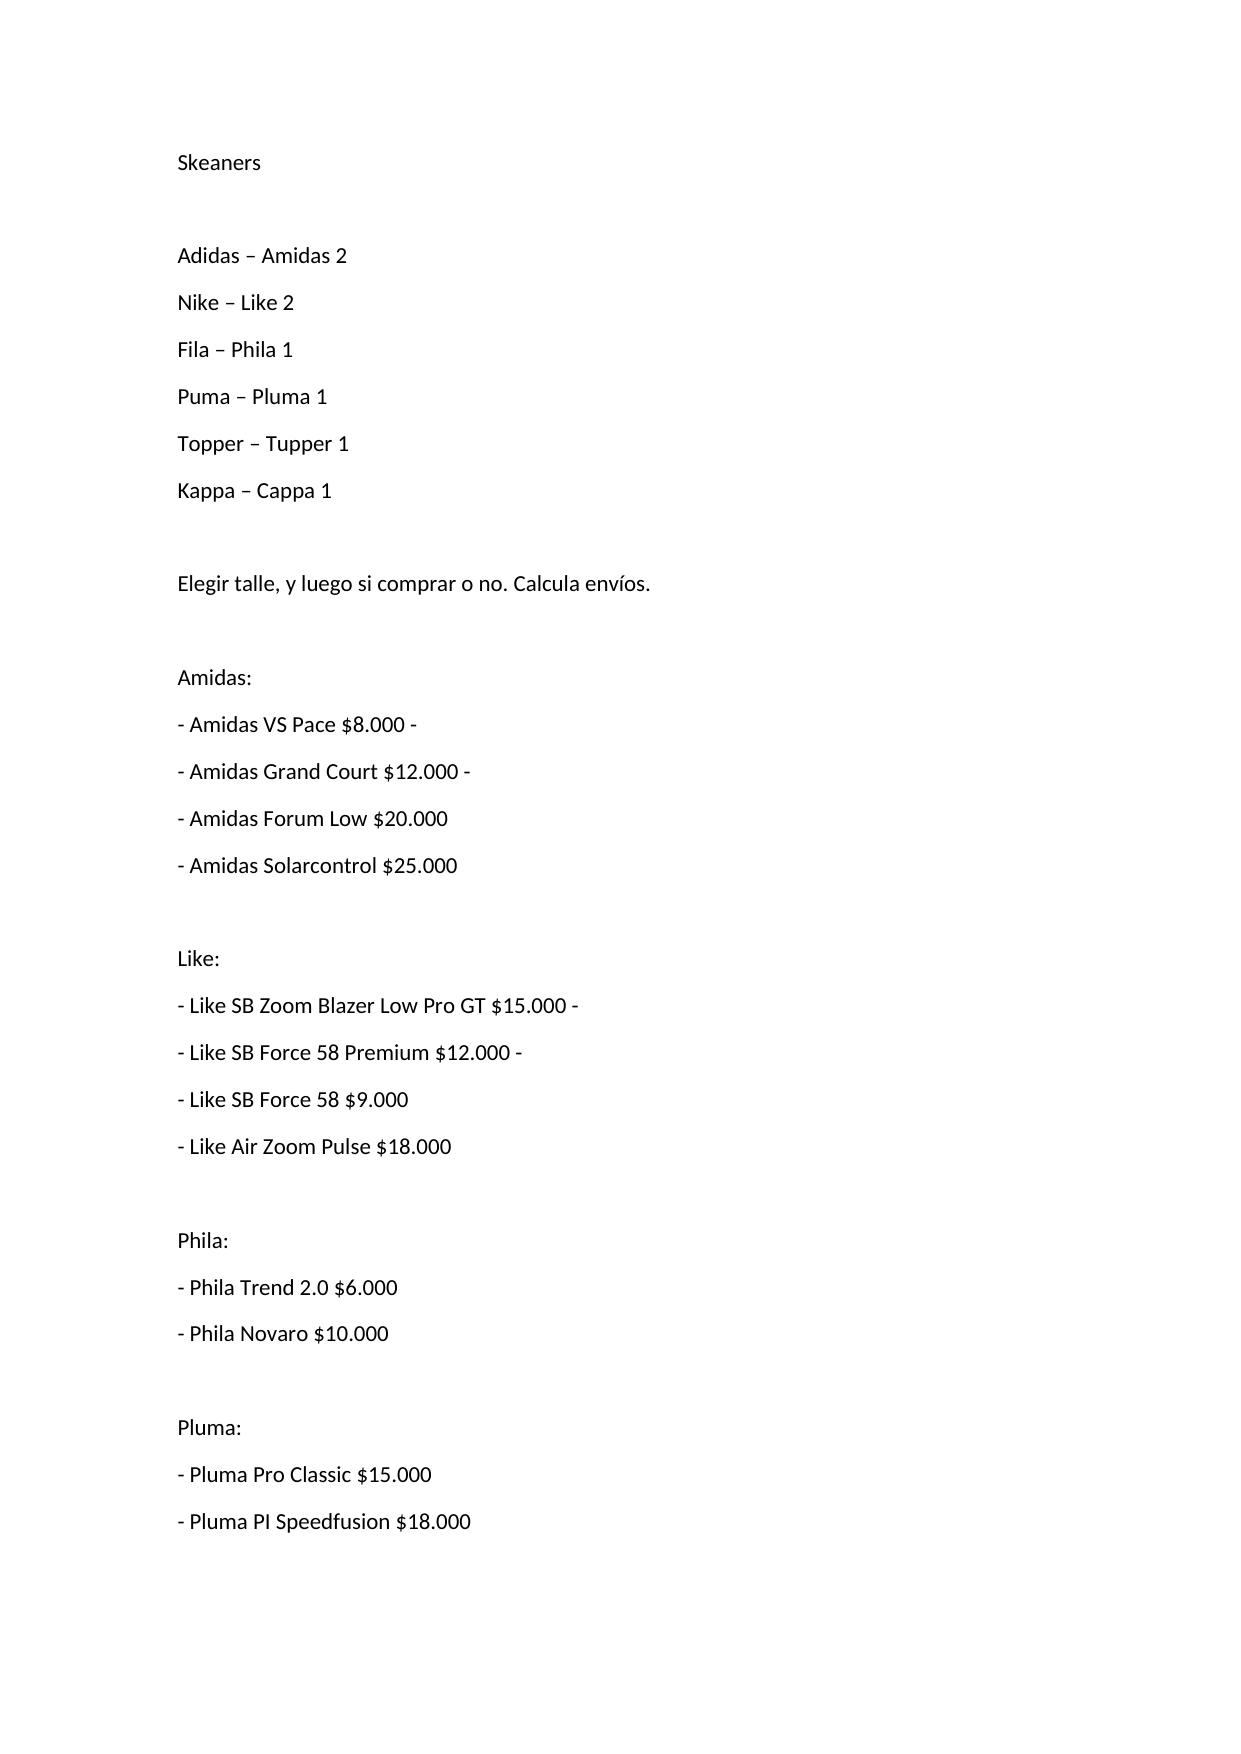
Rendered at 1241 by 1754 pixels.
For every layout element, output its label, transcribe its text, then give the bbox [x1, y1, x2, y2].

text - Amidas Forum Low $20.000 [177, 804, 1063, 832]
text Kappa – Cappa 1 [177, 476, 1063, 504]
text Skeaners [177, 148, 1063, 176]
text Pluma: [177, 1413, 1063, 1441]
text Fila – Phila 1 [177, 335, 1063, 363]
text Adidas – Amidas 2 [177, 241, 1063, 269]
text - Pluma Pro Classic $15.000 [177, 1460, 1063, 1488]
text - Like Air Zoom Pulse $18.000 [177, 1132, 1063, 1160]
text - Like SB Zoom Blazer Low Pro GT $15.000 - [177, 991, 1063, 1019]
text Phila: [177, 1226, 1063, 1254]
text - Phila Novaro $10.000 [177, 1319, 1063, 1347]
text Amidas: [177, 663, 1063, 691]
text - Like SB Force 58 Premium $12.000 - [177, 1038, 1063, 1066]
text - Like SB Force 58 $9.000 [177, 1085, 1063, 1113]
text Nike – Like 2 [177, 288, 1063, 316]
text Puma – Pluma 1 [177, 382, 1063, 410]
text Topper – Tupper 1 [177, 429, 1063, 457]
text - Phila Trend 2.0 $6.000 [177, 1273, 1063, 1301]
text - Amidas VS Pace $8.000 - [177, 710, 1063, 738]
text - Pluma PI Speedfusion $18.000 [177, 1507, 1063, 1535]
text Elegir talle, y luego si comprar o no. Calcula envíos. [177, 569, 1063, 597]
text - Amidas Grand Court $12.000 - [177, 757, 1063, 785]
text Like: [177, 944, 1063, 972]
text - Amidas Solarcontrol $25.000 [177, 851, 1063, 879]
